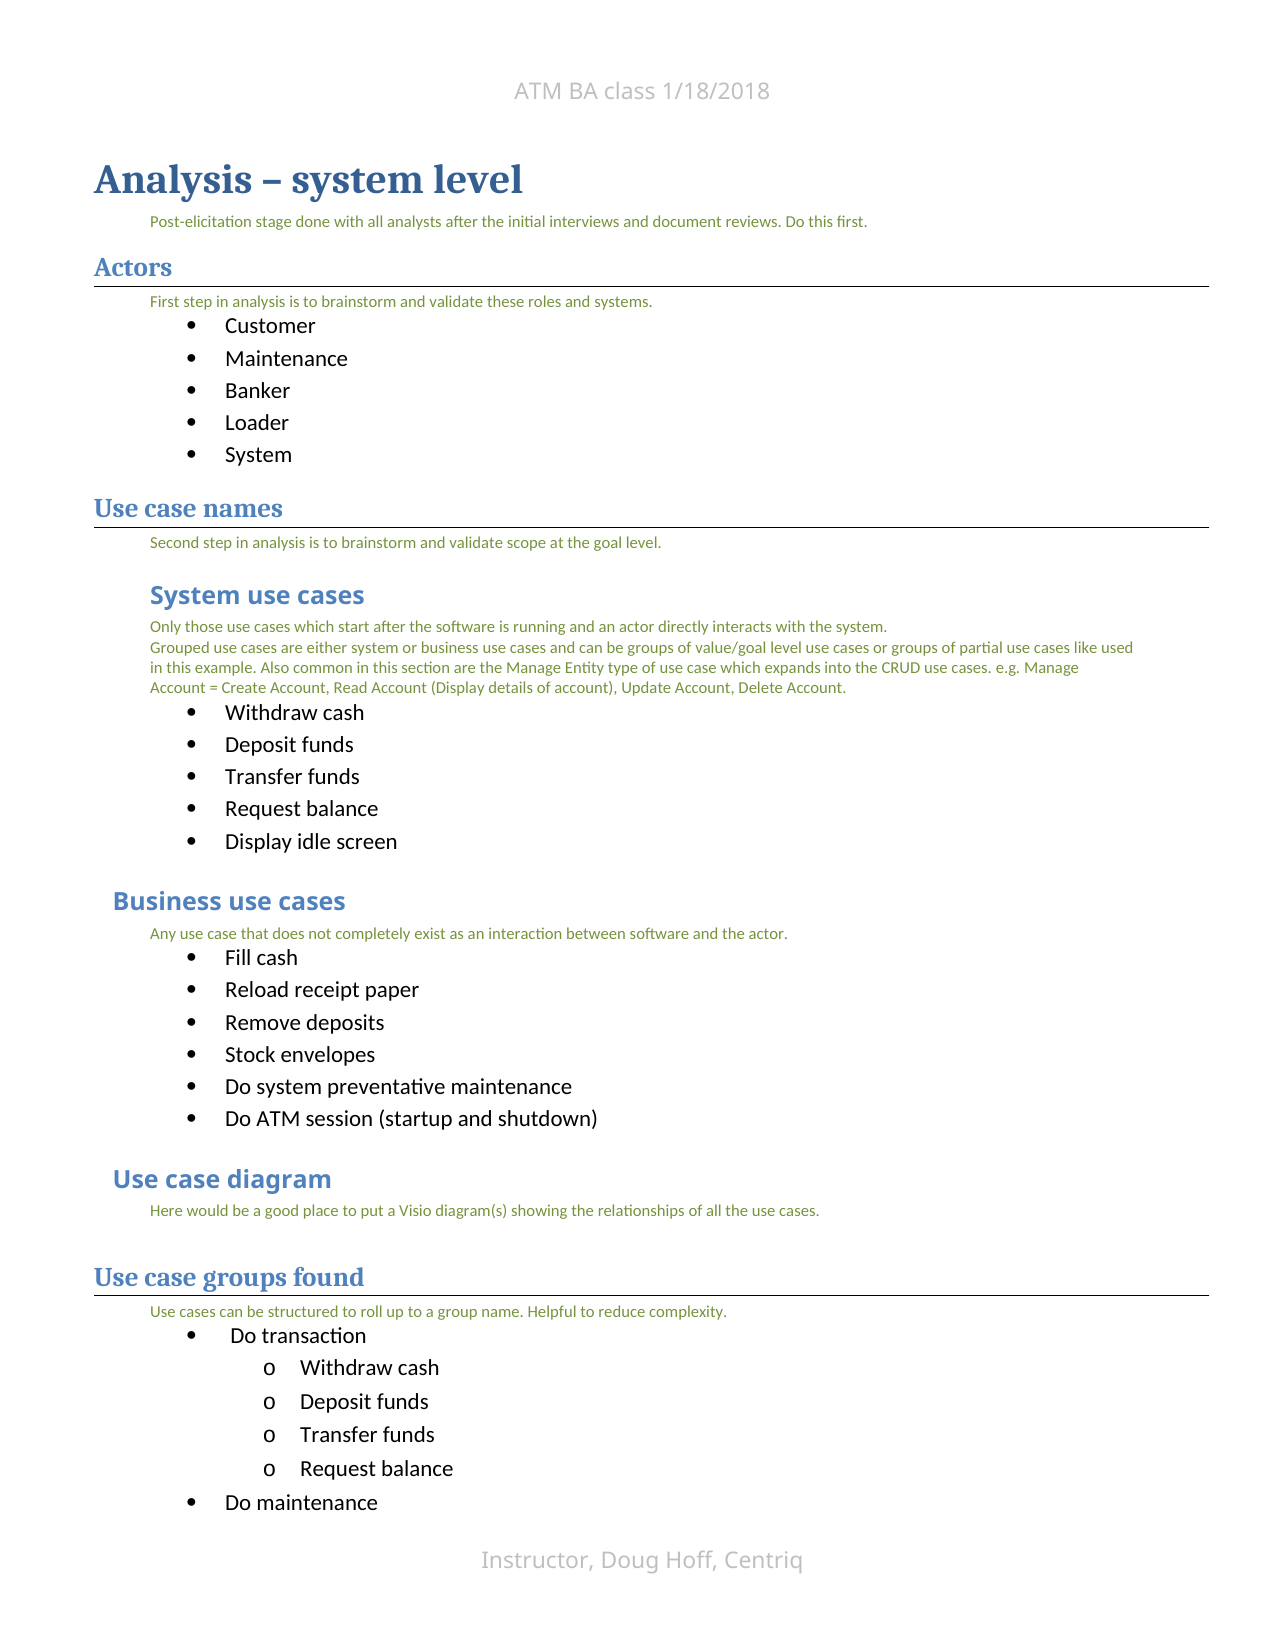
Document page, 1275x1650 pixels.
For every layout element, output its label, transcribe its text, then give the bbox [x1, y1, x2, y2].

list Maintenance [187, 344, 1135, 372]
list Request balance [187, 794, 1135, 823]
list Deposit funds [187, 730, 1135, 758]
list Fill cash [187, 943, 1135, 971]
list Do transaction [187, 1321, 1135, 1349]
text Use cases can be structured to roll up to a group name. Helpful to reduce complexity. [150, 1301, 1135, 1321]
text Second step in analysis is to brainstorm and validate scope at the goal level. [150, 532, 1135, 553]
subtitle Use case names [94, 493, 1209, 527]
list Do system preventative maintenance [187, 1072, 1135, 1100]
list Do ATM session (startup and shutdown) [187, 1104, 1135, 1132]
subtitle Business use cases [112, 884, 1135, 918]
subtitle System use cases [150, 578, 1135, 612]
list Stock envelopes [187, 1040, 1135, 1068]
list Withdraw cash [262, 1353, 1135, 1383]
subtitle Analysis – system level [94, 156, 1134, 204]
list Withdraw cash [187, 698, 1135, 726]
list System [187, 440, 1135, 468]
text Only those use cases which start after the software is running and an actor directly interacts with the system. [150, 617, 1135, 637]
list Transfer funds [187, 762, 1135, 790]
list Banker [187, 376, 1135, 404]
list Display idle screen [187, 827, 1135, 855]
subtitle Actors [94, 252, 1209, 286]
subtitle Use case diagram [112, 1162, 1135, 1196]
list Deposit funds [262, 1387, 1135, 1416]
list Transfer funds [262, 1421, 1135, 1450]
list Request balance [262, 1454, 1135, 1483]
subtitle Use case groups found [94, 1262, 1209, 1295]
list Remove deposits [187, 1008, 1135, 1036]
list Reload receipt paper [187, 976, 1135, 1004]
list Customer [187, 312, 1135, 340]
text First step in analysis is to brainstorm and validate these roles and systems. [150, 291, 1135, 312]
text Here would be a good place to put a Visio diagram(s) showing the relationships of all the use cases. [150, 1201, 1135, 1221]
text Grouped use cases are either system or business use cases and can be groups of value/goal level use cases or groups of partial use cases like used in this example. Also common in this section are the Manage Entity type of use case which expands into the CRUD use cases. e.g. Manage Account = Create Account, Read Account (Display details of account), Update Account, Delete Account. [150, 637, 1135, 698]
text Any use case that does not completely exist as an interaction between software and the actor. [150, 923, 1135, 943]
list Loader [187, 408, 1135, 436]
list Do maintenance [187, 1488, 1135, 1516]
text Post-elicitation stage done with all analysts after the initial interviews and document reviews. Do this first. [150, 211, 1135, 232]
